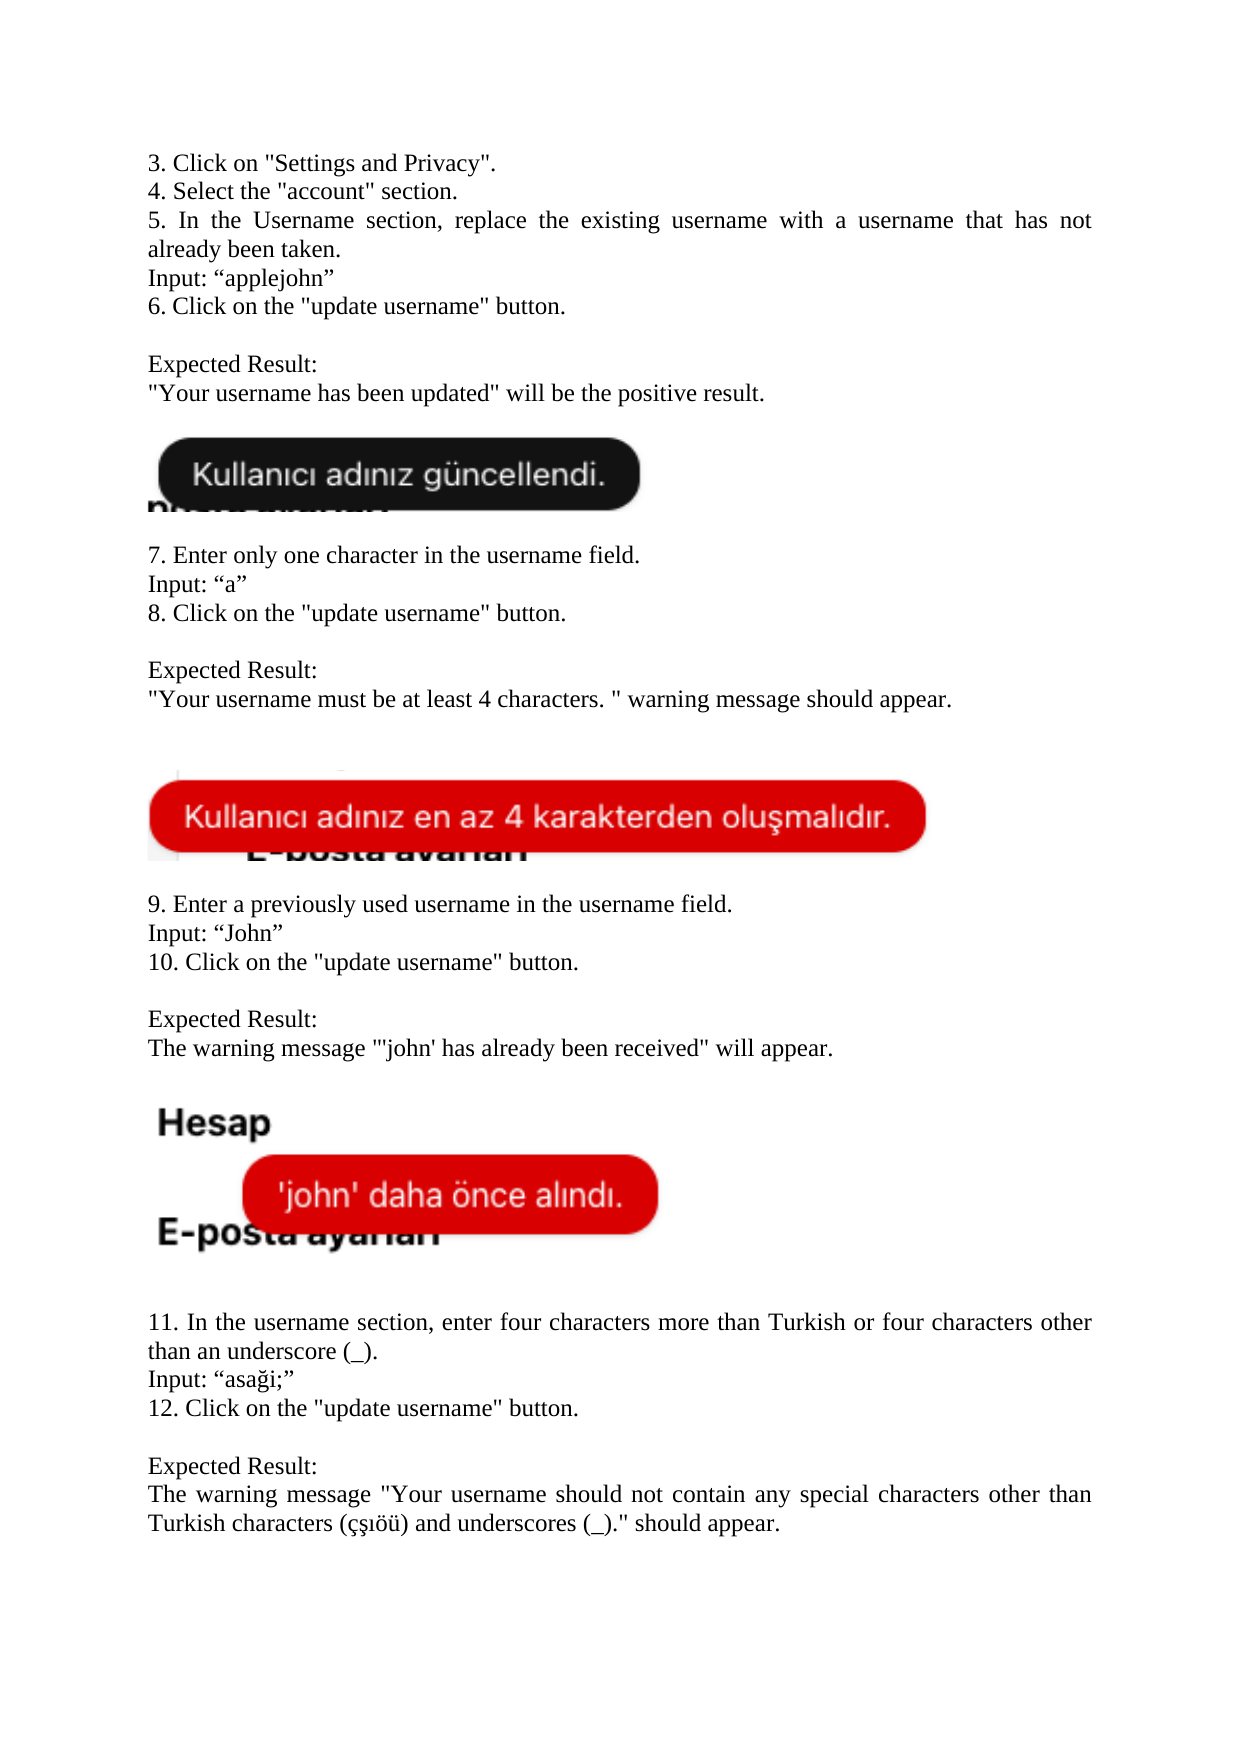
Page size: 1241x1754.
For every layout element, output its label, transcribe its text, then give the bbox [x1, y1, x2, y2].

text Input: “applejohn” [148, 263, 1093, 291]
text The warning message "'john' has already been received" will appear. [148, 1033, 1093, 1062]
text 8. Click on the "update username" button. [148, 598, 1093, 627]
text 9. Enter a previously used username in the username field. [148, 889, 1093, 918]
text 7. Enter only one character in the username field. [148, 541, 1093, 569]
text 3. Click on "Settings and Privacy". [148, 148, 1093, 176]
text Input: “John” [148, 918, 1093, 947]
text "Your username must be at least 4 characters. " warning message should appear. [148, 684, 1093, 713]
text 11. In the username section, enter four characters more than Turkish or four characters other than an underscore (_). [148, 1307, 1093, 1364]
picture [147, 435, 649, 512]
picture [147, 1090, 785, 1279]
text 12. Click on the "update username" button. [148, 1393, 1093, 1422]
text 10. Click on the "update username" button. [148, 947, 1093, 976]
text "Your username has been updated" will be the positive result. [148, 378, 1093, 406]
text The warning message "Your username should not contain any special characters other than Turkish characters (çşıöü) and underscores (_)." should appear. [148, 1479, 1093, 1537]
text 4. Select the "account" section. [148, 176, 1093, 205]
picture [147, 770, 933, 861]
text Expected Result: [148, 1451, 1093, 1479]
text Expected Result: [148, 656, 1093, 684]
text Input: “a” [148, 569, 1093, 598]
text Expected Result: [148, 1004, 1093, 1033]
text Input: “asaği;” [148, 1364, 1093, 1393]
text 6. Click on the "update username" button. [148, 291, 1093, 320]
text Expected Result: [148, 349, 1093, 378]
text 5. In the Username section, replace the existing username with a username that has not already been taken. [148, 205, 1093, 263]
